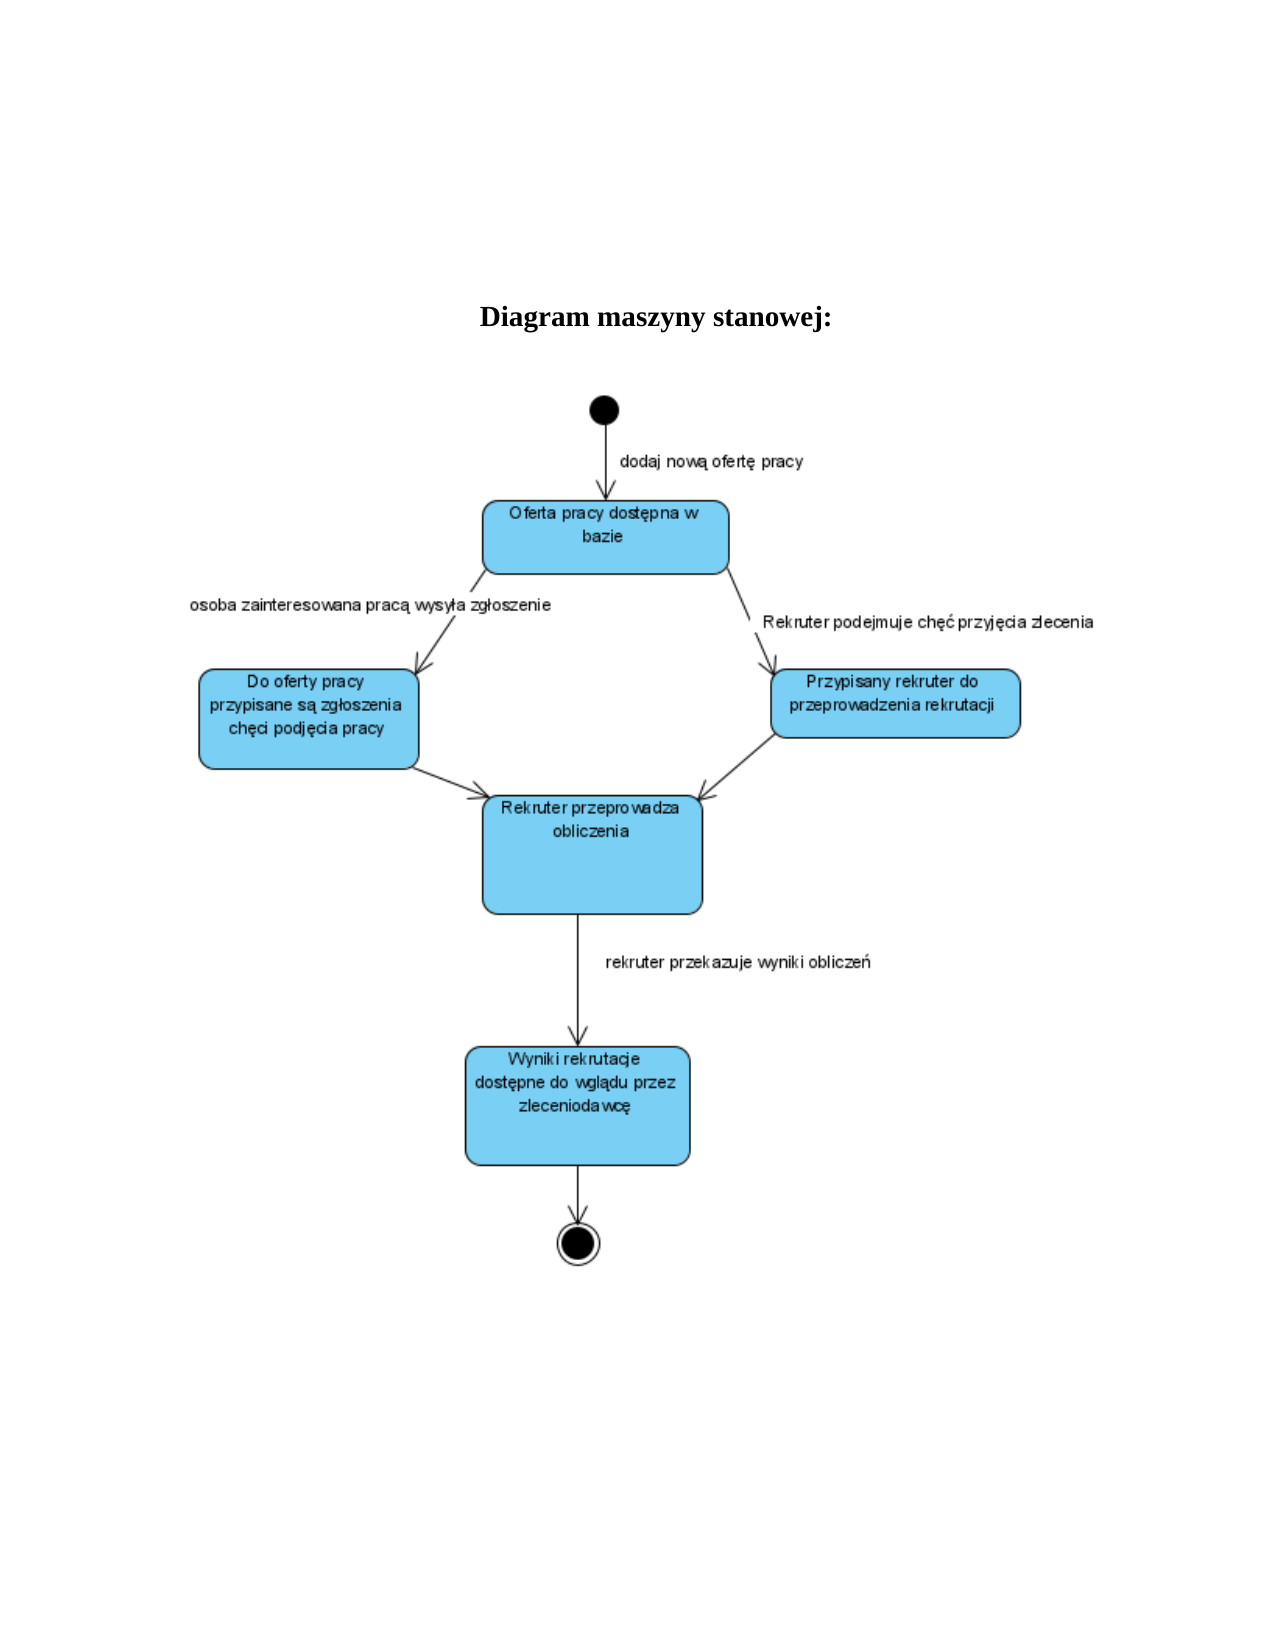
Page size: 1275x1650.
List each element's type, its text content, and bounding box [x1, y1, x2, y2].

picture [155, 363, 1104, 1299]
text Diagram maszyny stanowej: [118, 299, 1157, 333]
